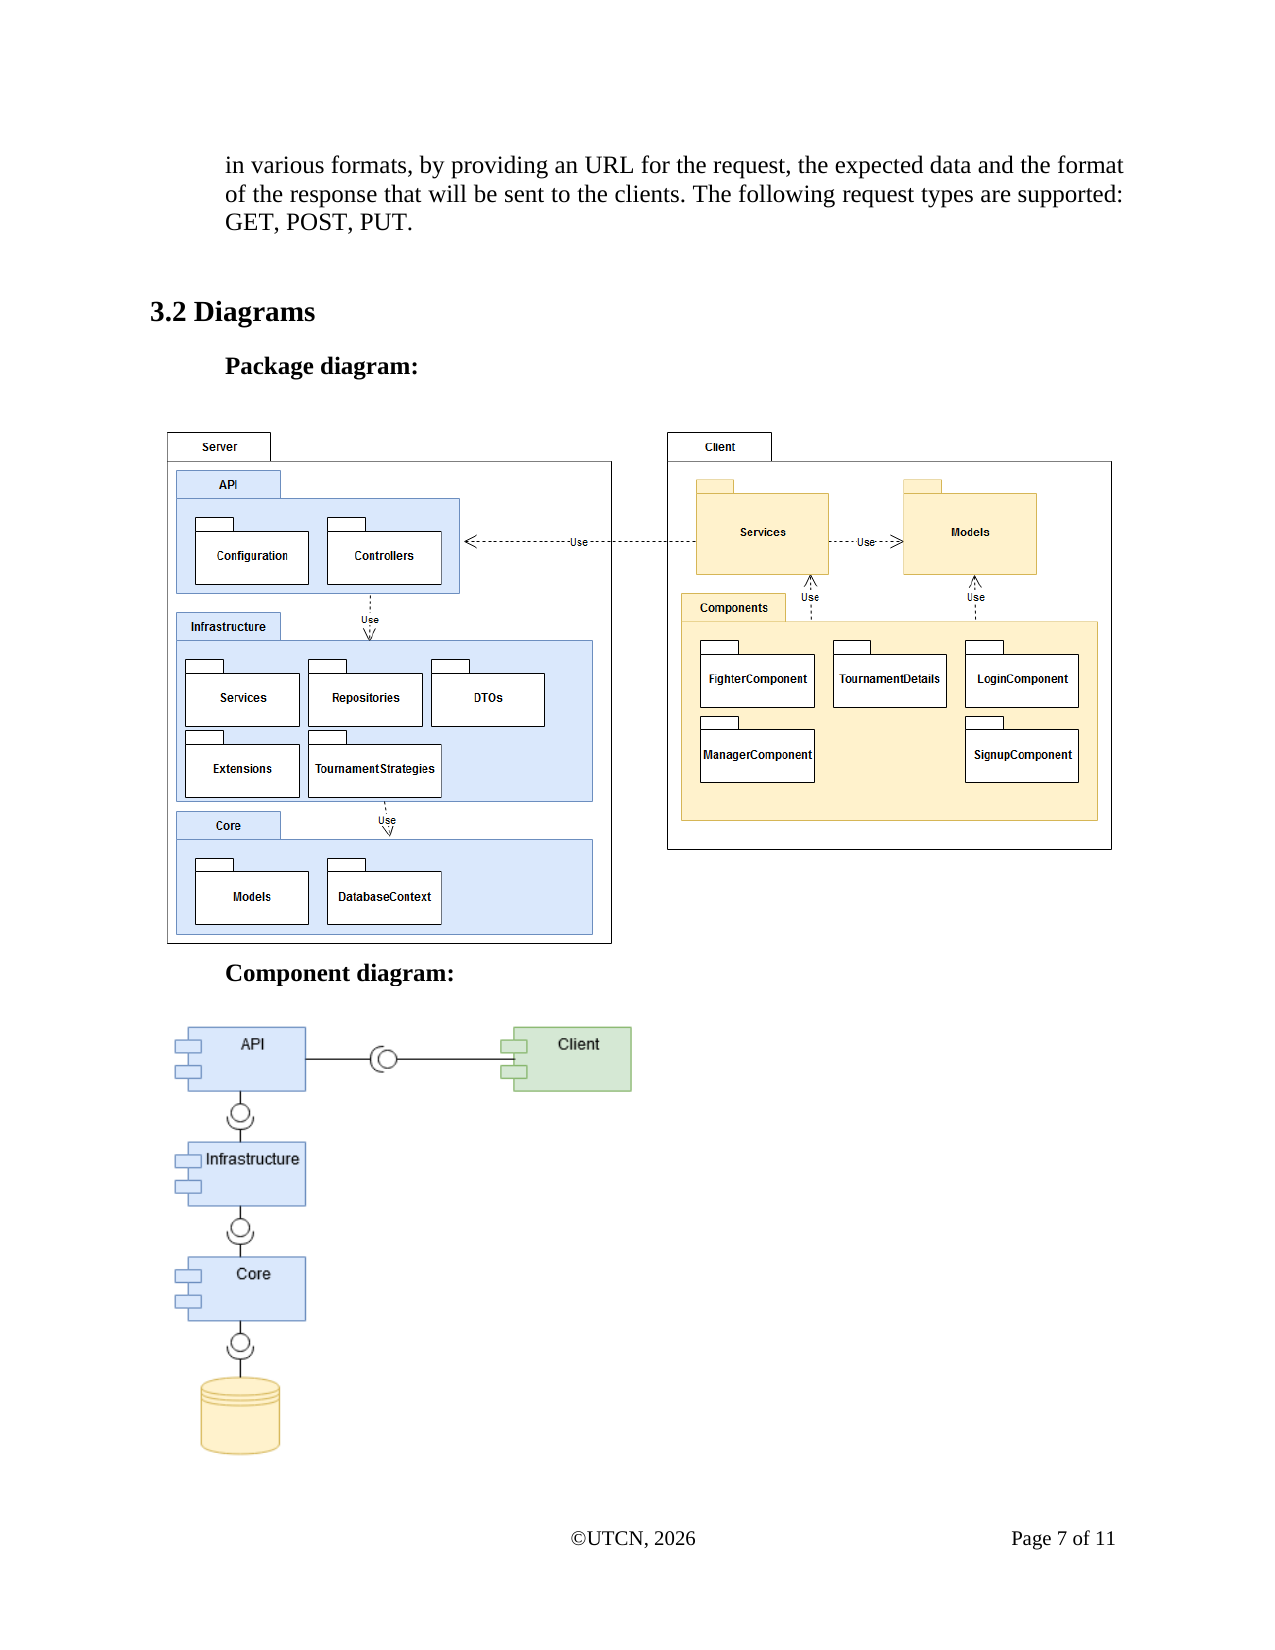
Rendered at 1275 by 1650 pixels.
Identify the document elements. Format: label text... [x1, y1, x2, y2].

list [187, 150, 1125, 236]
text 3.2 Diagrams [150, 294, 1125, 327]
text Package diagram: [150, 351, 1125, 380]
picture [150, 986, 641, 1467]
picture [150, 408, 1125, 959]
text Component diagram: [150, 959, 1125, 987]
